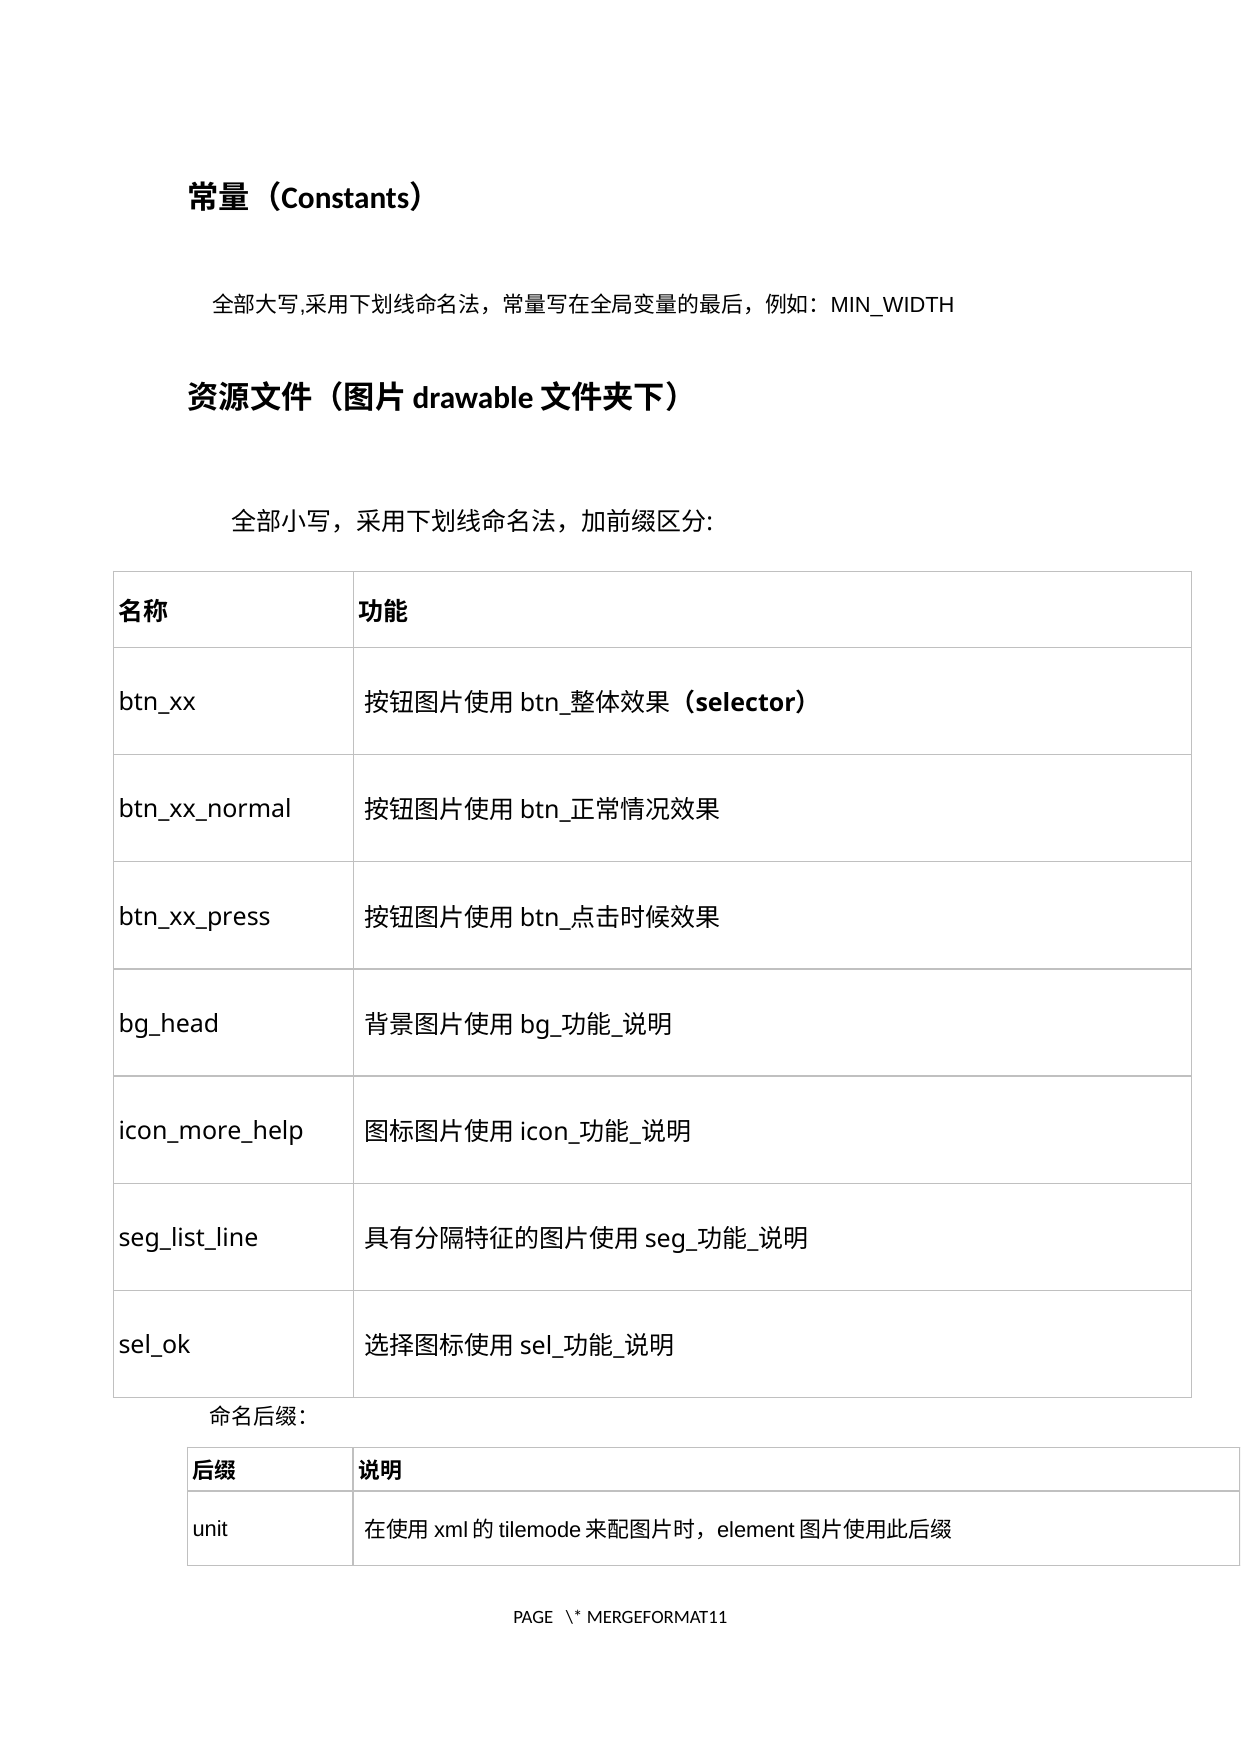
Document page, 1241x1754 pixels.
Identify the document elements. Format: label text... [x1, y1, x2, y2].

text 命名后缀： [187, 1398, 1053, 1431]
table_cell 按钮图片使用btn_点击时候效果 [354, 862, 1191, 968]
table_cell 具有分隔特征的图片使用seg_功能_说明 [354, 1184, 1191, 1289]
subtitle 资源文件（图片drawable文件夹下） [187, 362, 1053, 427]
table_cell sel_ok [114, 1291, 353, 1397]
table_cell bg_head [114, 970, 353, 1075]
table_cell icon_more_help [114, 1077, 353, 1182]
table_cell btn_xx_press [114, 862, 353, 968]
table_header 后缀 [188, 1448, 352, 1490]
table_cell 按钮图片使用btn_整体效果（selector） [354, 648, 1191, 754]
table_cell 背景图片使用bg_功能_说明 [354, 970, 1191, 1075]
table_header 说明 [354, 1448, 1239, 1490]
subtitle 常量（Constants） [187, 162, 1053, 227]
table_cell btn_xx_normal [114, 755, 353, 861]
table_cell 图标图片使用icon_功能_说明 [354, 1077, 1191, 1182]
table_cell 按钮图片使用btn_正常情况效果 [354, 755, 1191, 861]
table_header 功能 [354, 572, 1191, 646]
table_cell 在使用xml的tilemode来配图片时，element图片使用此后缀 [354, 1492, 1239, 1565]
table_header 名称 [114, 572, 353, 646]
table_cell seg_list_line [114, 1184, 353, 1289]
list 全部小写，采用下划线命名法，加前缀区分: [231, 487, 1053, 552]
text 全部大写,采用下划线命名法，常量写在全局变量的最后，例如：MIN_WIDTH [187, 287, 1053, 319]
table_cell unit [188, 1492, 352, 1565]
table_cell 选择图标使用sel_功能_说明 [354, 1291, 1191, 1397]
table_cell btn_xx [114, 648, 353, 754]
